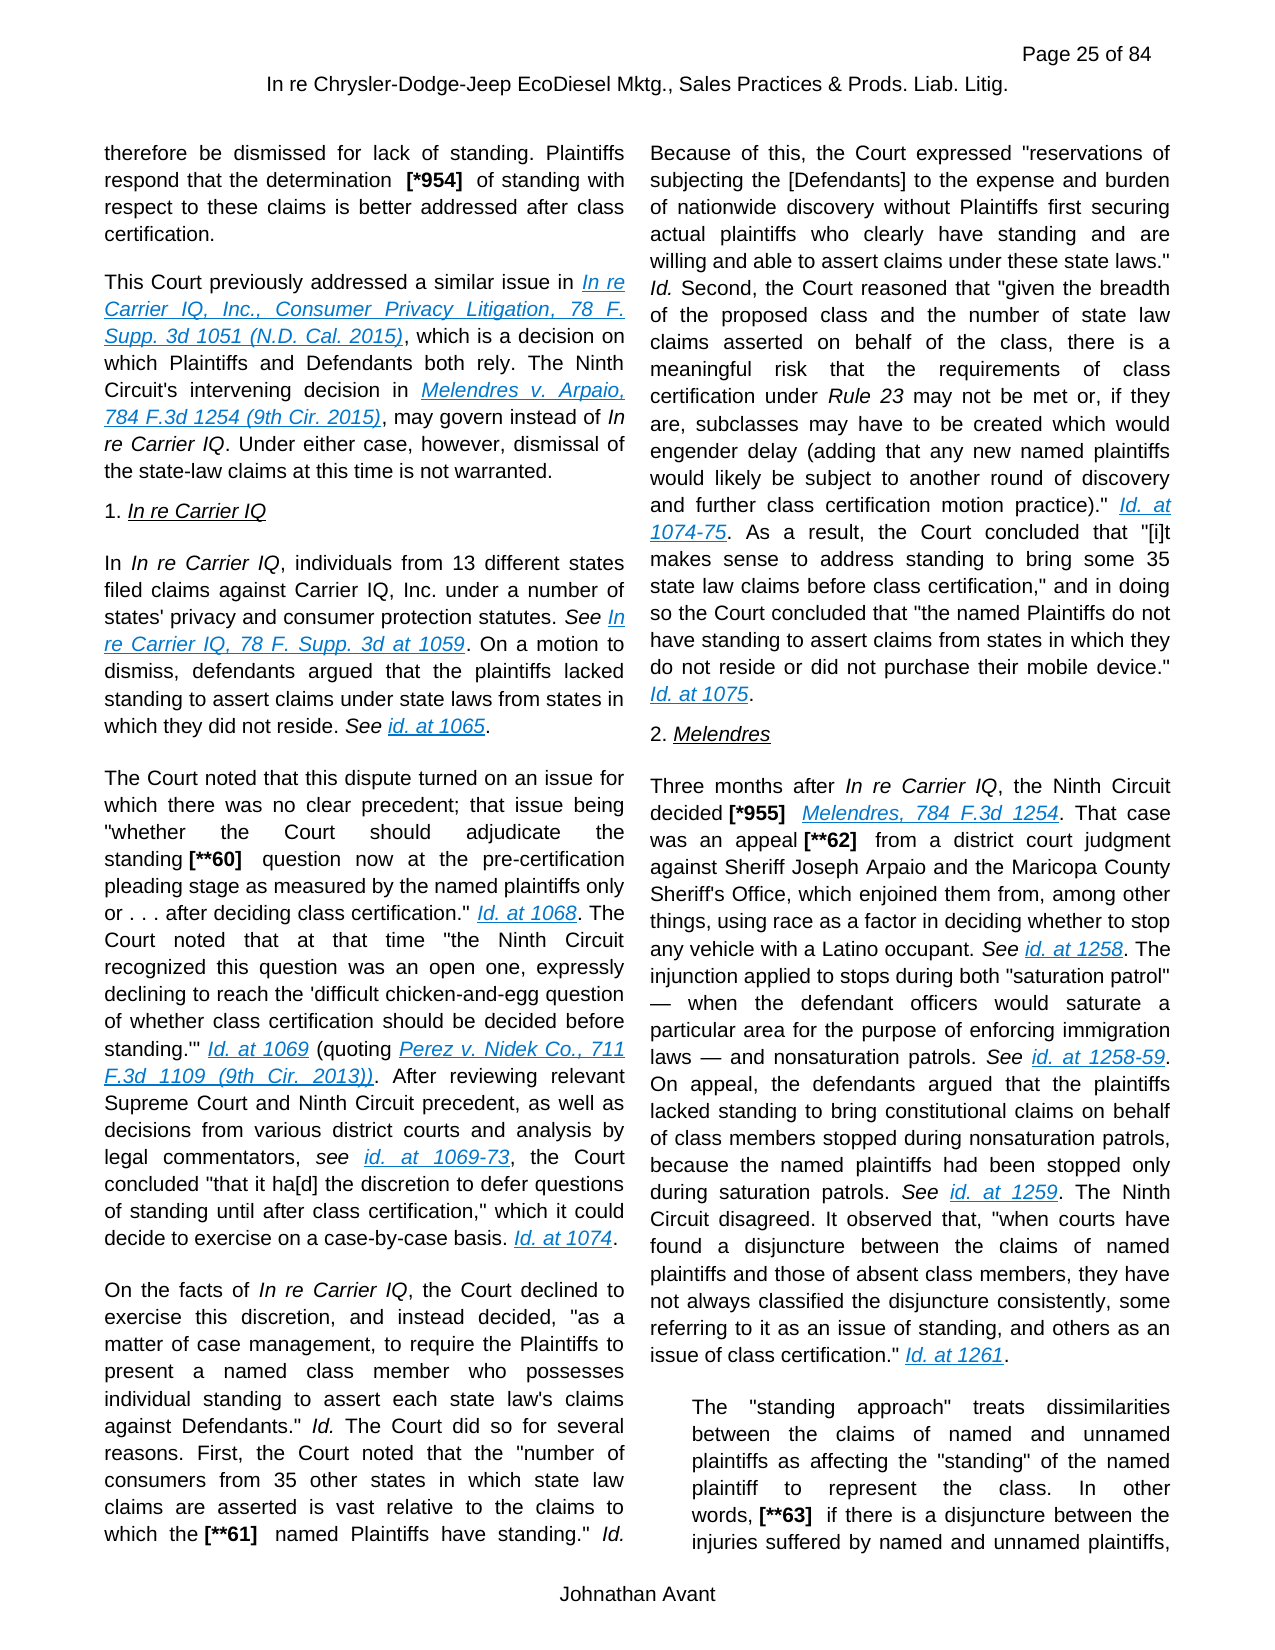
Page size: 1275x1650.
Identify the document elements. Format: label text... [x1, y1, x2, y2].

text This Court previously addressed a similar issue in In re Carrier IQ, Inc., Consumer Privacy Litigation, 78 F. Supp. 3d 1051 (N.D. Cal. 2015), which is a decision on which Plaintiffs and Defendants both rely. The Ninth Circuit's intervening decision in Melendres v. Arpaio, 784 F.3d 1254 (9th Cir. 2015), may govern instead of In re Carrier IQ. Under either case, however, dismissal of the state-law claims at this time is not warranted. [104, 267, 625, 318]
text On the facts of In re Carrier IQ, the Court declined to exercise this discretion, and instead decided, "as a matter of case management, to require the Plaintiffs to present a named class member who possesses individual standing to assert each state law's claims against Defendants." Id. The Court did so for several reasons. First, the Court noted that the "number of consumers from 35 other states in which state law claims are asserted is vast relative to the claims to which the [**61] named Plaintiffs have standing." Id. Because of this, the Court expressed "reservations of subjecting the [Defendants] to the expense and burden of nationwide discovery without Plaintiffs first securing actual plaintiffs who clearly have standing and are willing and able to assert claims under these state laws." Id. Second, the Court reasoned that "given the breadth of the proposed class and the number of state law claims asserted on behalf of the class, there is a meaningful risk that the requirements of class certification under Rule 23 may not be met or, if they are, subclasses may have to be created which would engender delay (adding that any new named plaintiffs would likely be subject to another round of discovery and further class certification motion practice)." Id. at 1074-75. As a result, the Court concluded that "[i]t makes sense to address standing to bring some 35 state law claims before class certification," and in doing so the Court concluded that "the named Plaintiffs do not have standing to assert claims from states in which they do not reside or did not purchase their mobile device." Id. at 1075. [104, 1275, 625, 1546]
text This Court previously addressed a similar issue in In re Carrier IQ, Inc., Consumer Privacy Litigation, 78 F. Supp. 3d 1051 (N.D. Cal. 2015), which is a decision on which Plaintiffs and Defendants both rely. The Ninth Circuit's intervening decision in Melendres v. Arpaio, 784 F.3d 1254 (9th Cir. 2015), may govern instead of In re Carrier IQ. Under either case, however, dismissal of the state-law claims at this time is not warranted. [104, 319, 625, 483]
text In In re Carrier IQ, individuals from 13 different states filed claims against Carrier IQ, Inc. under a number of states' privacy and consumer protection statutes. See In re Carrier IQ, 78 F. Supp. 3d at 1059. On a motion to dismiss, defendants argued that the plaintiffs lacked standing to assert claims under state laws from states in which they did not reside. See id. at 1065. [104, 548, 625, 737]
text Three months after In re Carrier IQ, the Ninth Circuit decided [*955] Melendres, 784 F.3d 1254. That case was an appeal [**62] from a district court judgment against Sheriff Joseph Arpaio and the Maricopa County Sheriff's Office, which enjoined them from, among other things, using race as a factor in deciding whether to stop any vehicle with a Latino occupant. See id. at 1258. The injunction applied to stops during both "saturation patrol" — when the defendant officers would saturate a particular area for the purpose of enforcing immigration laws — and nonsaturation patrols. See id. at 1258-59. On appeal, the defendants argued that the plaintiffs lacked standing to bring constitutional claims on behalf of class members stopped during nonsaturation patrols, because the named plaintiffs had been stopped only during saturation patrols. See id. at 1259. The Ninth Circuit disagreed. It observed that, "when courts have found a disjuncture between the claims of named plaintiffs and those of absent class members, they have not always classified the disjuncture consistently, some referring to it as an issue of standing, and others as an issue of class certification." Id. at 1261. [650, 771, 1171, 1367]
text 1. In re Carrier IQ [104, 496, 625, 523]
text On the facts of In re Carrier IQ, the Court declined to exercise this discretion, and instead decided, "as a matter of case management, to require the Plaintiffs to present a named class member who possesses individual standing to assert each state law's claims against Defendants." Id. The Court did so for several reasons. First, the Court noted that the "number of consumers from 35 other states in which state law claims are asserted is vast relative to the claims to which the [**61] named Plaintiffs have standing." Id. Because of this, the Court expressed "reservations of subjecting the [Defendants] to the expense and burden of nationwide discovery without Plaintiffs first securing actual plaintiffs who clearly have standing and are willing and able to assert claims under these state laws." Id. Second, the Court reasoned that "given the breadth of the proposed class and the number of state law claims asserted on behalf of the class, there is a meaningful risk that the requirements of class certification under Rule 23 may not be met or, if they are, subclasses may have to be created which would engender delay (adding that any new named plaintiffs would likely be subject to another round of discovery and further class certification motion practice)." Id. at 1074-75. As a result, the Court concluded that "[i]t makes sense to address standing to bring some 35 state law claims before class certification," and in doing so the Court concluded that "the named Plaintiffs do not have standing to assert claims from states in which they do not reside or did not purchase their mobile device." Id. at 1075. [650, 137, 1171, 706]
text 2. Melendres [650, 719, 1171, 746]
text The Court noted that this dispute turned on an issue for which there was no clear precedent; that issue being "whether the Court should adjudicate the standing [**60] question now at the pre-certification pleading stage as measured by the named plaintiffs only or . . . after deciding class certification." Id. at 1068. The Court noted that at that time "the Ninth Circuit recognized this question was an open one, expressly declining to reach the 'difficult chicken-and-egg question of whether class certification should be decided before standing.'" Id. at 1069 (quoting Perez v. Nidek Co., 711 F.3d 1109 (9th Cir. 2013)). After reviewing relevant Supreme Court and Ninth Circuit precedent, as well as decisions from various district courts and analysis by legal commentators, see id. at 1069-73, the Court concluded "that it ha[d] the discretion to defer questions of standing until after class certification," which it could decide to exercise on a case-by-case basis. Id. at 1074. [104, 762, 625, 1250]
